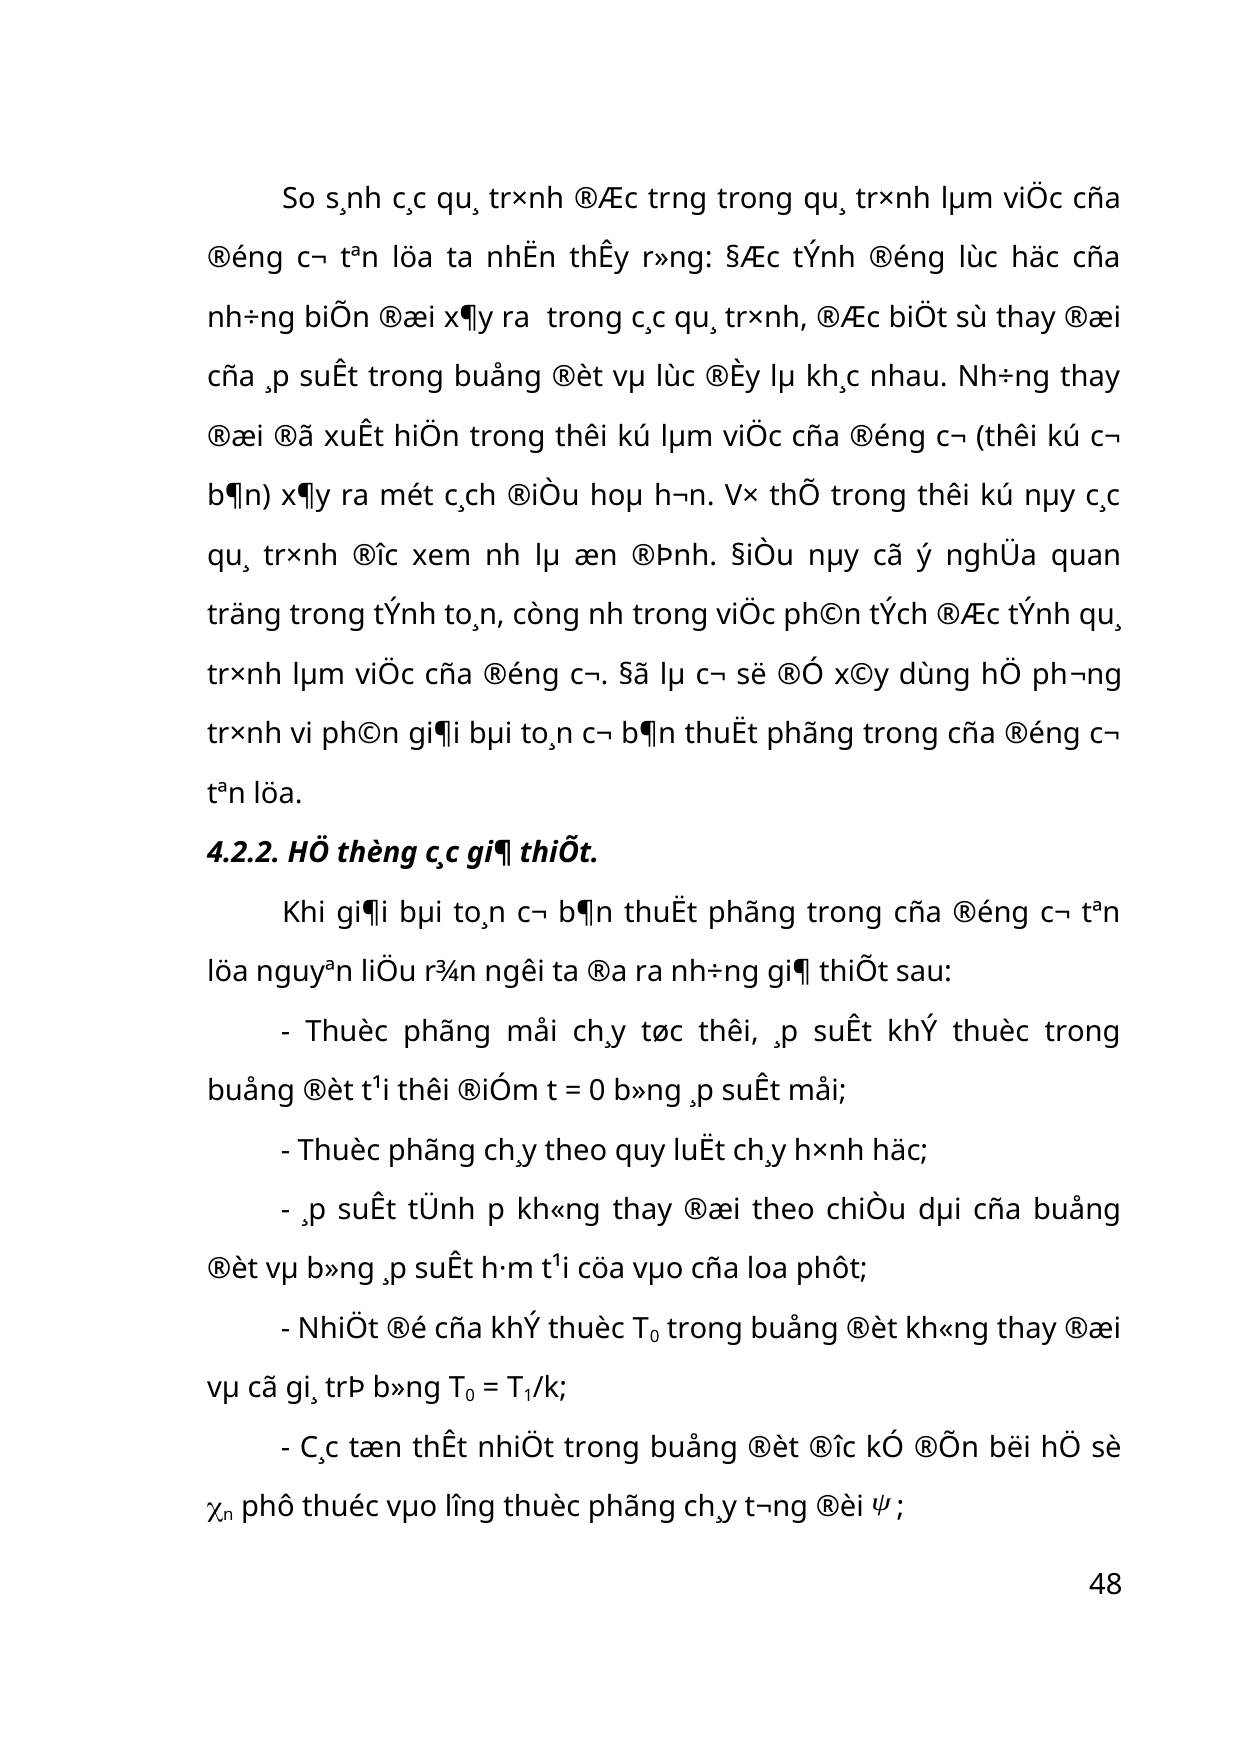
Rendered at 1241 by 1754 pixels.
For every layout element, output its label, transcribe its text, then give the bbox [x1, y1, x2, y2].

text - NhiÖt ®é cña khÝ thuèc T0 trong buång ®èt kh«ng thay ®æi vµ cã gi¸ trÞ b»ng T0 = T1/k; [207, 1307, 1122, 1406]
text - Thuèc phãng ch¸y theo quy luËt ch¸y h×nh häc; [207, 1129, 1211, 1168]
text - C¸c tæn thÊt nhiÖt trong buång ®èt ®­îc kÓ ®Õn bëi hÖ sè n phô thuéc vµo l­îng thuèc phãng ch¸y t­¬ng ®èi ; [207, 1426, 1122, 1525]
text So s¸nh c¸c qu¸ tr×nh ®Æc tr­ng trong qu¸ tr×nh lµm viÖc cña ®éng c¬ tªn löa ta nhËn thÊy r»ng: §Æc tÝnh ®éng lùc häc cña nh÷ng biÕn ®æi x¶y ra trong c¸c qu¸ tr×nh, ®Æc biÖt sù thay ®æi cña ¸p suÊt trong buång ®èt vµ lùc ®Èy lµ kh¸c nhau. Nh÷ng thay ®æi ®ã xuÊt hiÖn trong thêi kú lµm viÖc cña ®éng c¬ (thêi kú c¬ b¶n) x¶y ra mét c¸ch ®iÒu hoµ h¬n. V× thÕ trong thêi kú nµy c¸c qu¸ tr×nh ®­îc xem nh­ lµ æn ®Þnh. §iÒu nµy cã ý nghÜa quan träng trong tÝnh to¸n, còng nh­ trong viÖc ph©n tÝch ®Æc tÝnh qu¸ tr×nh lµm viÖc cña ®éng c¬. §ã lµ c¬ së ®Ó x©y dùng hÖ ph­¬ng tr×nh vi ph©n gi¶i bµi to¸n c¬ b¶n thuËt phãng trong cña ®éng c¬ tªn löa. [207, 177, 1122, 812]
text - ¸p suÊt tÜnh p kh«ng thay ®æi theo chiÒu dµi cña buång ®èt vµ b»ng ¸p suÊt h·m t¹i cöa vµo cña loa phôt; [207, 1188, 1122, 1287]
text Khi gi¶i bµi to¸n c¬ b¶n thuËt phãng trong cña ®éng c¬ tªn löa nguyªn liÖu r¾n ng­êi ta ®­a ra nh÷ng gi¶ thiÕt sau: [207, 891, 1122, 990]
subtitle 4.2.2. HÖ thèng c¸c gi¶ thiÕt. [207, 831, 1122, 871]
text - Thuèc phãng måi ch¸y tøc thêi, ¸p suÊt khÝ thuèc trong buång ®èt t¹i thêi ®iÓm t = 0 b»ng ¸p suÊt måi; [207, 1010, 1122, 1109]
